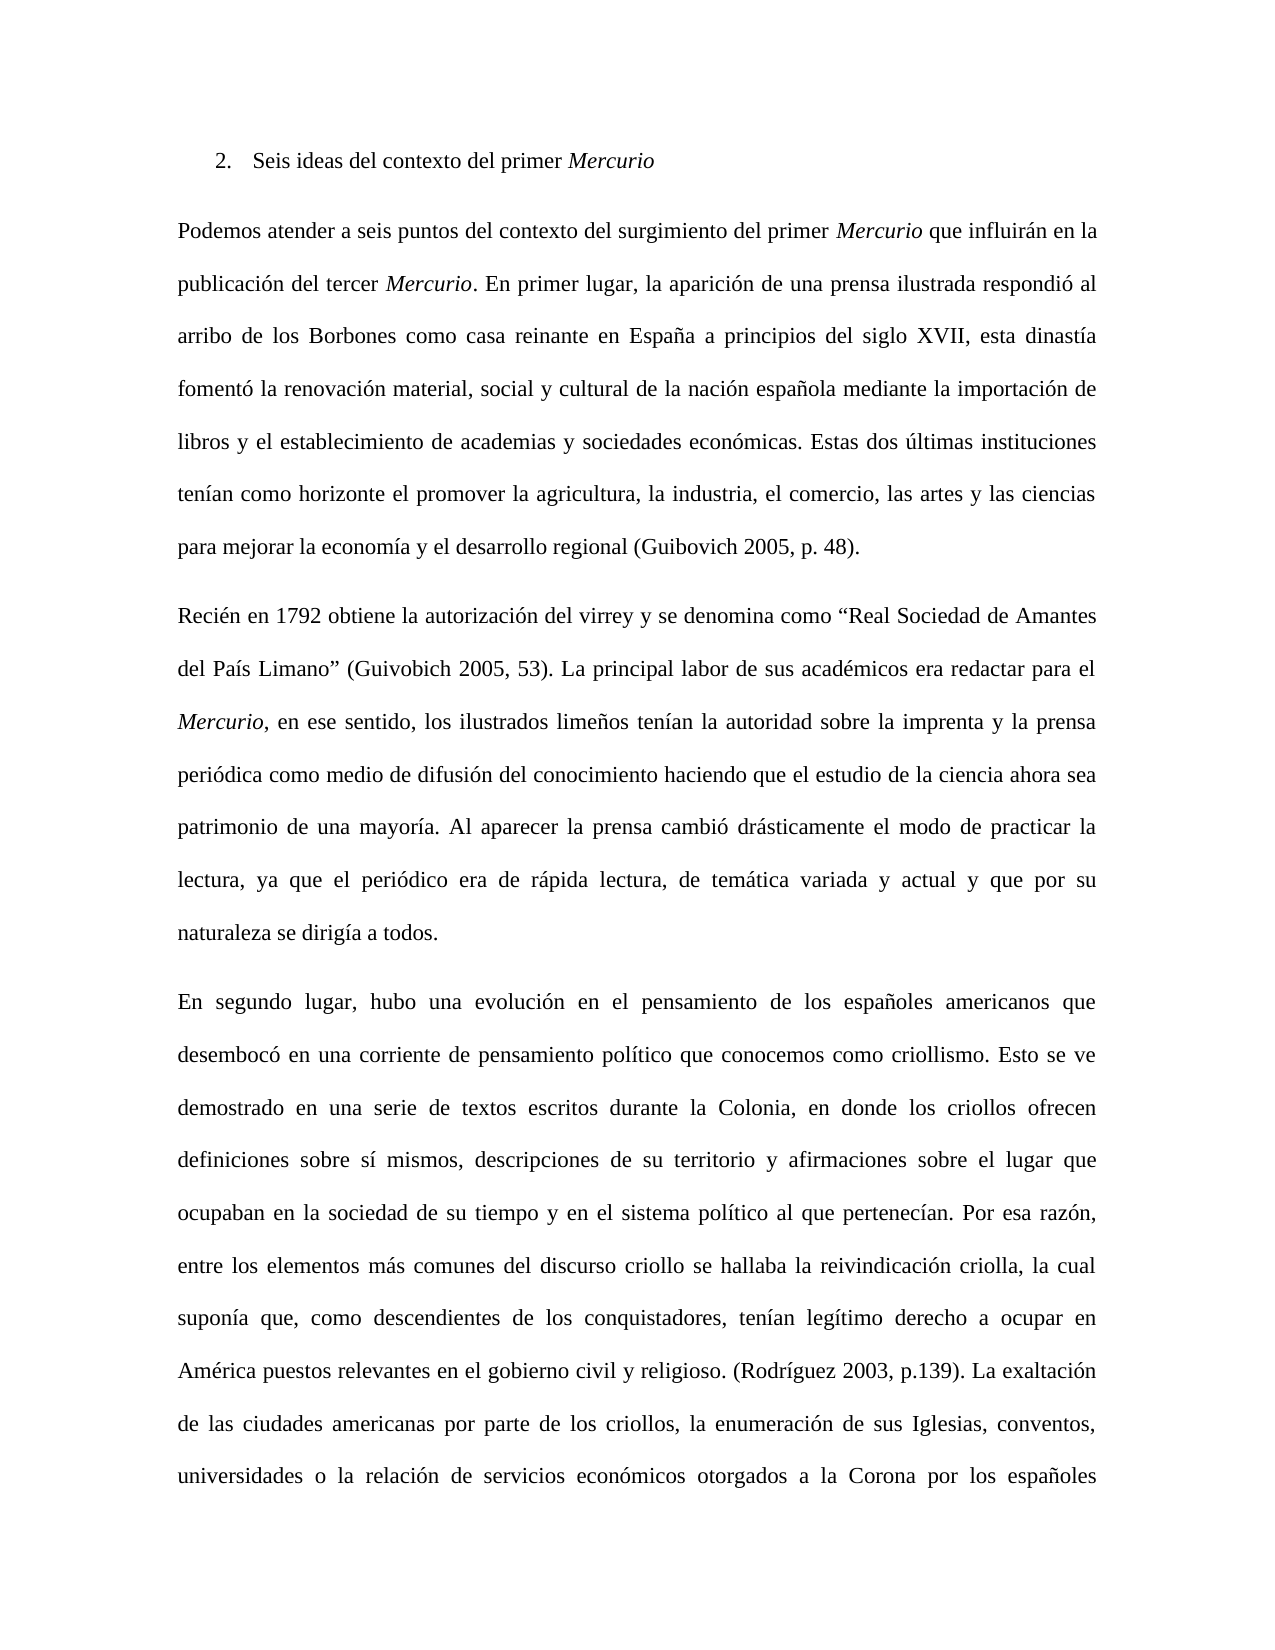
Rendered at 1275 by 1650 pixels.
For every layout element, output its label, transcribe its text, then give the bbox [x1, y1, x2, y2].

list Seis ideas del contexto del primer Mercurio [215, 148, 1098, 174]
text Recién en 1792 obtiene la autorización del virrey y se denomina como “Real Sociedad de Amantes del País Limano” (Guivobich 2005, 53). La principal labor de sus académicos era redactar para el Mercurio, en ese sentido, los ilustrados limeños tenían la autoridad sobre la imprenta y la prensa periódica como medio de difusión del conocimiento haciendo que el estudio de la ciencia ahora sea patrimonio de una mayoría. Al aparecer la prensa cambió drásticamente el modo de practicar la lectura, ya que el periódico era de rápida lectura, de temática variada y actual y que por su naturaleza se dirigía a todos. [177, 603, 1098, 945]
